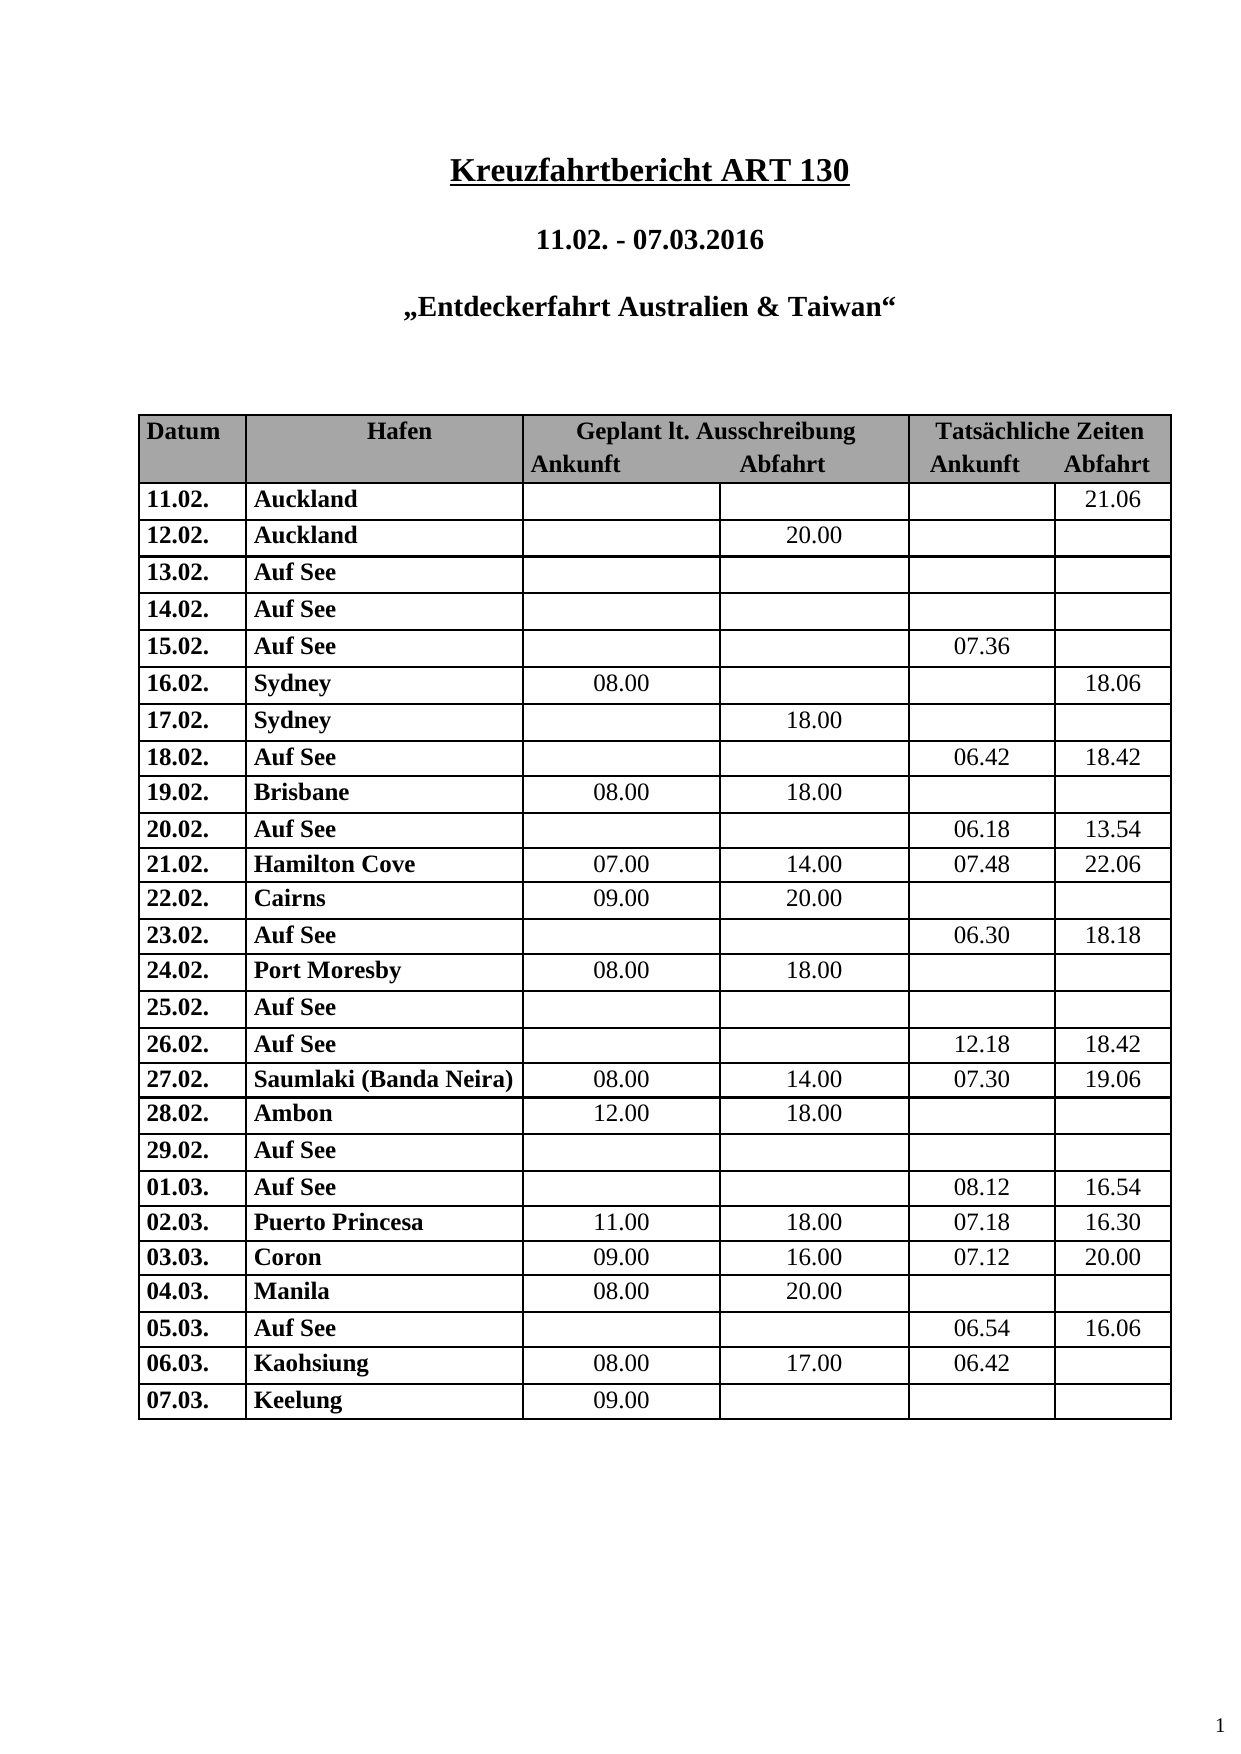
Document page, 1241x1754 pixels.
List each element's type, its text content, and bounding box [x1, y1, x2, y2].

table_cell [910, 1276, 1054, 1311]
table_cell Auf See [247, 558, 522, 592]
table_cell 18.42 [1056, 1029, 1170, 1062]
table_cell [910, 1099, 1054, 1133]
table_cell [721, 1029, 908, 1062]
table_cell 13.02. [140, 558, 245, 592]
table_cell [1056, 1135, 1170, 1170]
table_cell 07.18 [910, 1207, 1054, 1239]
table_cell 08.12 [910, 1172, 1054, 1205]
table_cell 06.18 [910, 814, 1054, 847]
text 11.02. - 07.03.2016 [118, 222, 1181, 256]
table_cell [524, 484, 719, 518]
table_cell 18.06 [1056, 668, 1170, 703]
table_cell [910, 594, 1054, 629]
table_cell 14.02. [140, 594, 245, 629]
table_cell [721, 920, 908, 953]
table_cell Ambon [247, 1099, 522, 1133]
table_cell 22.06 [1056, 849, 1170, 881]
table_header Hafen [247, 416, 522, 482]
table_cell 21.02. [140, 849, 245, 881]
table_cell 21.06 [1056, 484, 1170, 518]
table_cell 15.02. [140, 631, 245, 666]
table_cell Auf See [247, 814, 522, 847]
table_cell 18.18 [1056, 920, 1170, 953]
table_cell 16.02. [140, 668, 245, 703]
table_cell 20.02. [140, 814, 245, 847]
table_cell [1056, 1099, 1170, 1133]
table_cell 07.12 [910, 1242, 1054, 1274]
table_cell Auf See [247, 594, 522, 629]
table_cell 17.00 [721, 1348, 908, 1383]
table_cell 28.02. [140, 1099, 245, 1133]
table_cell 23.02. [140, 920, 245, 953]
table_cell [524, 521, 719, 555]
table_cell Hamilton Cove [247, 849, 522, 881]
table_cell 09.00 [524, 1385, 719, 1418]
table_cell 29.02. [140, 1135, 245, 1170]
table_cell [910, 705, 1054, 740]
table_cell 08.00 [524, 1064, 719, 1096]
table_cell 16.00 [721, 1242, 908, 1274]
table_cell [721, 484, 908, 518]
table_cell [524, 558, 719, 592]
table_cell 14.00 [721, 1064, 908, 1096]
table_cell 07.03. [140, 1385, 245, 1418]
table_cell [721, 668, 908, 703]
table_cell 06.54 [910, 1313, 1054, 1346]
table_cell 18.00 [721, 1207, 908, 1239]
table_cell 16.54 [1056, 1172, 1170, 1205]
table_cell 07.30 [910, 1064, 1054, 1096]
table_cell [1056, 594, 1170, 629]
table_cell [524, 1313, 719, 1346]
table_cell [1056, 1276, 1170, 1311]
table_header Datum [140, 416, 245, 482]
table_cell [524, 705, 719, 740]
table_cell Sydney [247, 668, 522, 703]
table_cell [524, 992, 719, 1027]
table_cell 18.00 [721, 1099, 908, 1133]
table_cell 26.02. [140, 1029, 245, 1062]
table_header Geplant lt. Ausschreibung Ankunft Abfahrt [524, 416, 908, 482]
table_cell [1056, 777, 1170, 812]
table_cell [524, 1029, 719, 1062]
table_cell 07.36 [910, 631, 1054, 666]
table_cell Manila [247, 1276, 522, 1311]
table_cell [524, 920, 719, 953]
table_cell 16.06 [1056, 1313, 1170, 1346]
table_cell [524, 742, 719, 775]
table_cell Coron [247, 1242, 522, 1274]
table_cell 18.00 [721, 955, 908, 990]
table_cell Auf See [247, 1172, 522, 1205]
table_cell 08.00 [524, 777, 719, 812]
table_cell [910, 1135, 1054, 1170]
table_cell 05.03. [140, 1313, 245, 1346]
table_cell Keelung [247, 1385, 522, 1418]
table_cell [721, 1313, 908, 1346]
table_cell 20.00 [1056, 1242, 1170, 1274]
table_cell [524, 1172, 719, 1205]
table_cell [721, 1385, 908, 1418]
table_cell 07.00 [524, 849, 719, 881]
table_cell 08.00 [524, 1348, 719, 1383]
table_cell [910, 484, 1054, 518]
table_cell Brisbane [247, 777, 522, 812]
table_cell 03.03. [140, 1242, 245, 1274]
table_cell [1056, 521, 1170, 555]
table_cell [721, 742, 908, 775]
table_cell Sydney [247, 705, 522, 740]
table_cell Auf See [247, 920, 522, 953]
table_cell [910, 992, 1054, 1027]
table_cell [524, 631, 719, 666]
table_cell Auf See [247, 1135, 522, 1170]
table_cell 01.03. [140, 1172, 245, 1205]
table_cell [524, 814, 719, 847]
table_cell [910, 955, 1054, 990]
table_cell 16.30 [1056, 1207, 1170, 1239]
table_cell [721, 992, 908, 1027]
table_cell 27.02. [140, 1064, 245, 1096]
table_cell [721, 1135, 908, 1170]
table_cell [524, 1135, 719, 1170]
table_cell Auf See [247, 742, 522, 775]
table_cell Port Moresby [247, 955, 522, 990]
table_cell 12.00 [524, 1099, 719, 1133]
table_cell 06.42 [910, 742, 1054, 775]
table_cell 20.00 [721, 1276, 908, 1311]
table_cell 22.02. [140, 883, 245, 918]
table_cell 09.00 [524, 883, 719, 918]
table_cell 20.00 [721, 883, 908, 918]
table_cell Auckland [247, 521, 522, 555]
table_cell [721, 814, 908, 847]
table_cell Auf See [247, 631, 522, 666]
table_cell [910, 777, 1054, 812]
table_cell 09.00 [524, 1242, 719, 1274]
table_cell 18.00 [721, 705, 908, 740]
table_cell 18.02. [140, 742, 245, 775]
table_cell [1056, 883, 1170, 918]
table_cell [721, 558, 908, 592]
table_cell 11.00 [524, 1207, 719, 1239]
table_cell [910, 668, 1054, 703]
table_cell 13.54 [1056, 814, 1170, 847]
table_cell 06.30 [910, 920, 1054, 953]
table_cell [1056, 705, 1170, 740]
table_cell 18.42 [1056, 742, 1170, 775]
table_cell 12.18 [910, 1029, 1054, 1062]
table_cell [721, 594, 908, 629]
table_cell [1056, 955, 1170, 990]
table_cell [910, 1385, 1054, 1418]
table_cell Auf See [247, 1313, 522, 1346]
text „Entdeckerfahrt Australien & Taiwan“ [118, 289, 1181, 323]
table_cell 18.00 [721, 777, 908, 812]
table_cell Puerto Princesa [247, 1207, 522, 1239]
table_cell 07.48 [910, 849, 1054, 881]
table_cell [1056, 992, 1170, 1027]
table_cell 17.02. [140, 705, 245, 740]
table_cell 12.02. [140, 521, 245, 555]
table_cell 08.00 [524, 955, 719, 990]
table_cell [910, 883, 1054, 918]
table_cell [1056, 1385, 1170, 1418]
table_cell 11.02. [140, 484, 245, 518]
table_cell 19.06 [1056, 1064, 1170, 1096]
table_cell 04.03. [140, 1276, 245, 1311]
table_cell [524, 594, 719, 629]
table_cell Auckland [247, 484, 522, 518]
table_cell 02.03. [140, 1207, 245, 1239]
table_cell [1056, 631, 1170, 666]
table_cell 14.00 [721, 849, 908, 881]
table_cell 06.42 [910, 1348, 1054, 1383]
table_cell 20.00 [721, 521, 908, 555]
table_cell [1056, 1348, 1170, 1383]
table_cell Kaohsiung [247, 1348, 522, 1383]
text Kreuzfahrtbericht ART 130 [118, 151, 1181, 189]
table_header Tatsächliche Zeiten Ankunft Abfahrt [910, 416, 1170, 482]
table_cell [910, 521, 1054, 555]
table_cell Saumlaki (Banda Neira) [247, 1064, 522, 1096]
table_cell [910, 558, 1054, 592]
table_cell 19.02. [140, 777, 245, 812]
table_cell 06.03. [140, 1348, 245, 1383]
table_cell Auf See [247, 992, 522, 1027]
table_cell Auf See [247, 1029, 522, 1062]
table_cell [721, 631, 908, 666]
table_cell 08.00 [524, 1276, 719, 1311]
table_cell 24.02. [140, 955, 245, 990]
table_cell 25.02. [140, 992, 245, 1027]
table_cell [1056, 558, 1170, 592]
table_cell 08.00 [524, 668, 719, 703]
table_cell Cairns [247, 883, 522, 918]
table_cell [721, 1172, 908, 1205]
